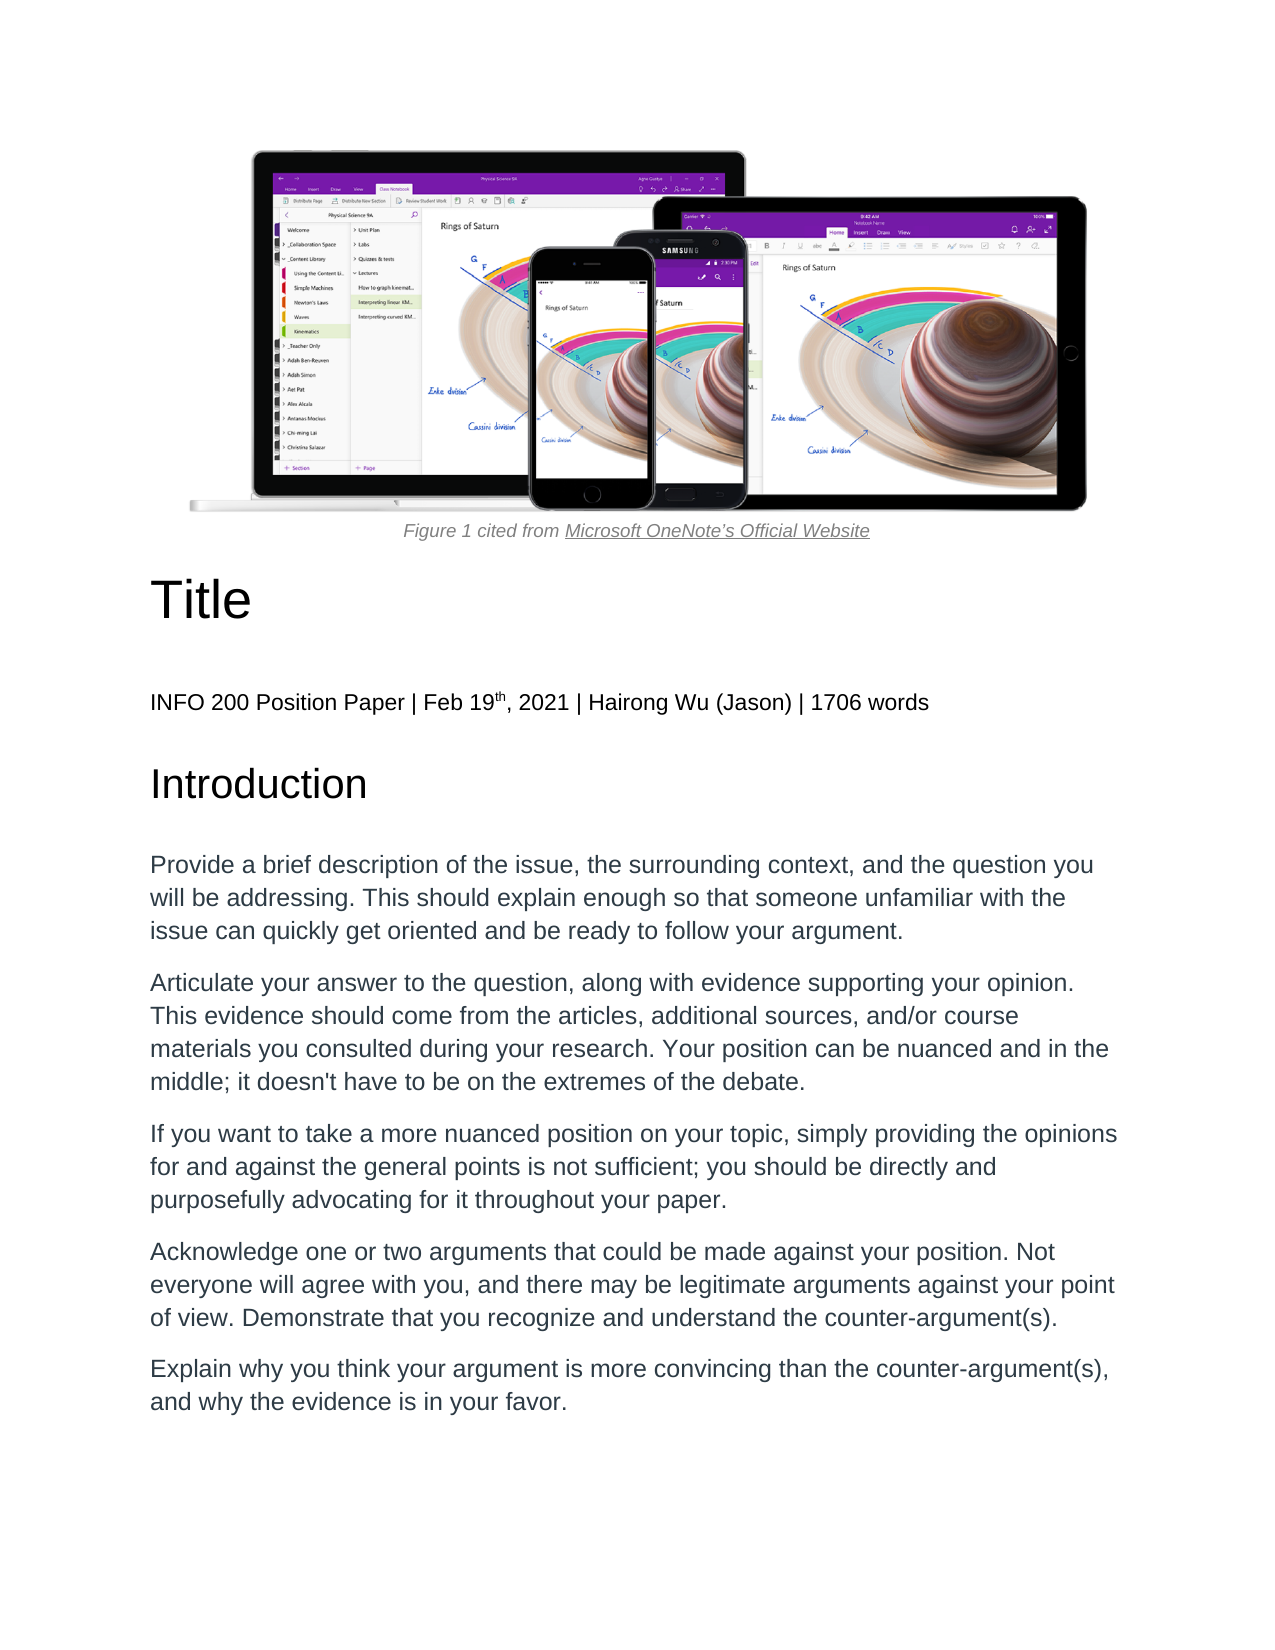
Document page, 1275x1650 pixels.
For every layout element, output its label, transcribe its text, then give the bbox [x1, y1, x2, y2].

subtitle Introduction [150, 759, 1125, 807]
text Figure 1 cited from Microsoft OneNote’s Official Website [150, 519, 1125, 541]
text Provide a brief description of the issue, the surrounding context, and the question you will be addressing. This should explain enough so that someone unfamiliar with the issue can quickly get oriented and be ready to follow your argument. [150, 850, 1125, 945]
picture [150, 150, 1125, 516]
title Title [150, 568, 1125, 630]
text Acknowledge one or two arguments that could be made against your position. Not everyone will agree with you, and there may be legitimate arguments against your point of view. Demonstrate that you recognize and understand the counter-argument(s). [150, 1237, 1125, 1331]
text If you want to take a more nuanced position on your topic, simply providing the opinions for and against the general points is not sufficient; you should be directly and purposefully advocating for it throughout your paper. [150, 1119, 1125, 1213]
text Articulate your answer to the question, along with evidence supporting your opinion. This evidence should come from the articles, additional sources, and/or course materials you consulted during your research. Your position can be nuanced and in the middle; it doesn't have to be on the extremes of the debate. [150, 968, 1125, 1096]
text Explain why you think your argument is more convincing than the counter-argument(s), and why the evidence is in your favor. [150, 1354, 1125, 1416]
text INFO 200 Position Paper | Feb 19th, 2021 | Hairong Wu (Jason) | 1706 words [150, 689, 1125, 715]
